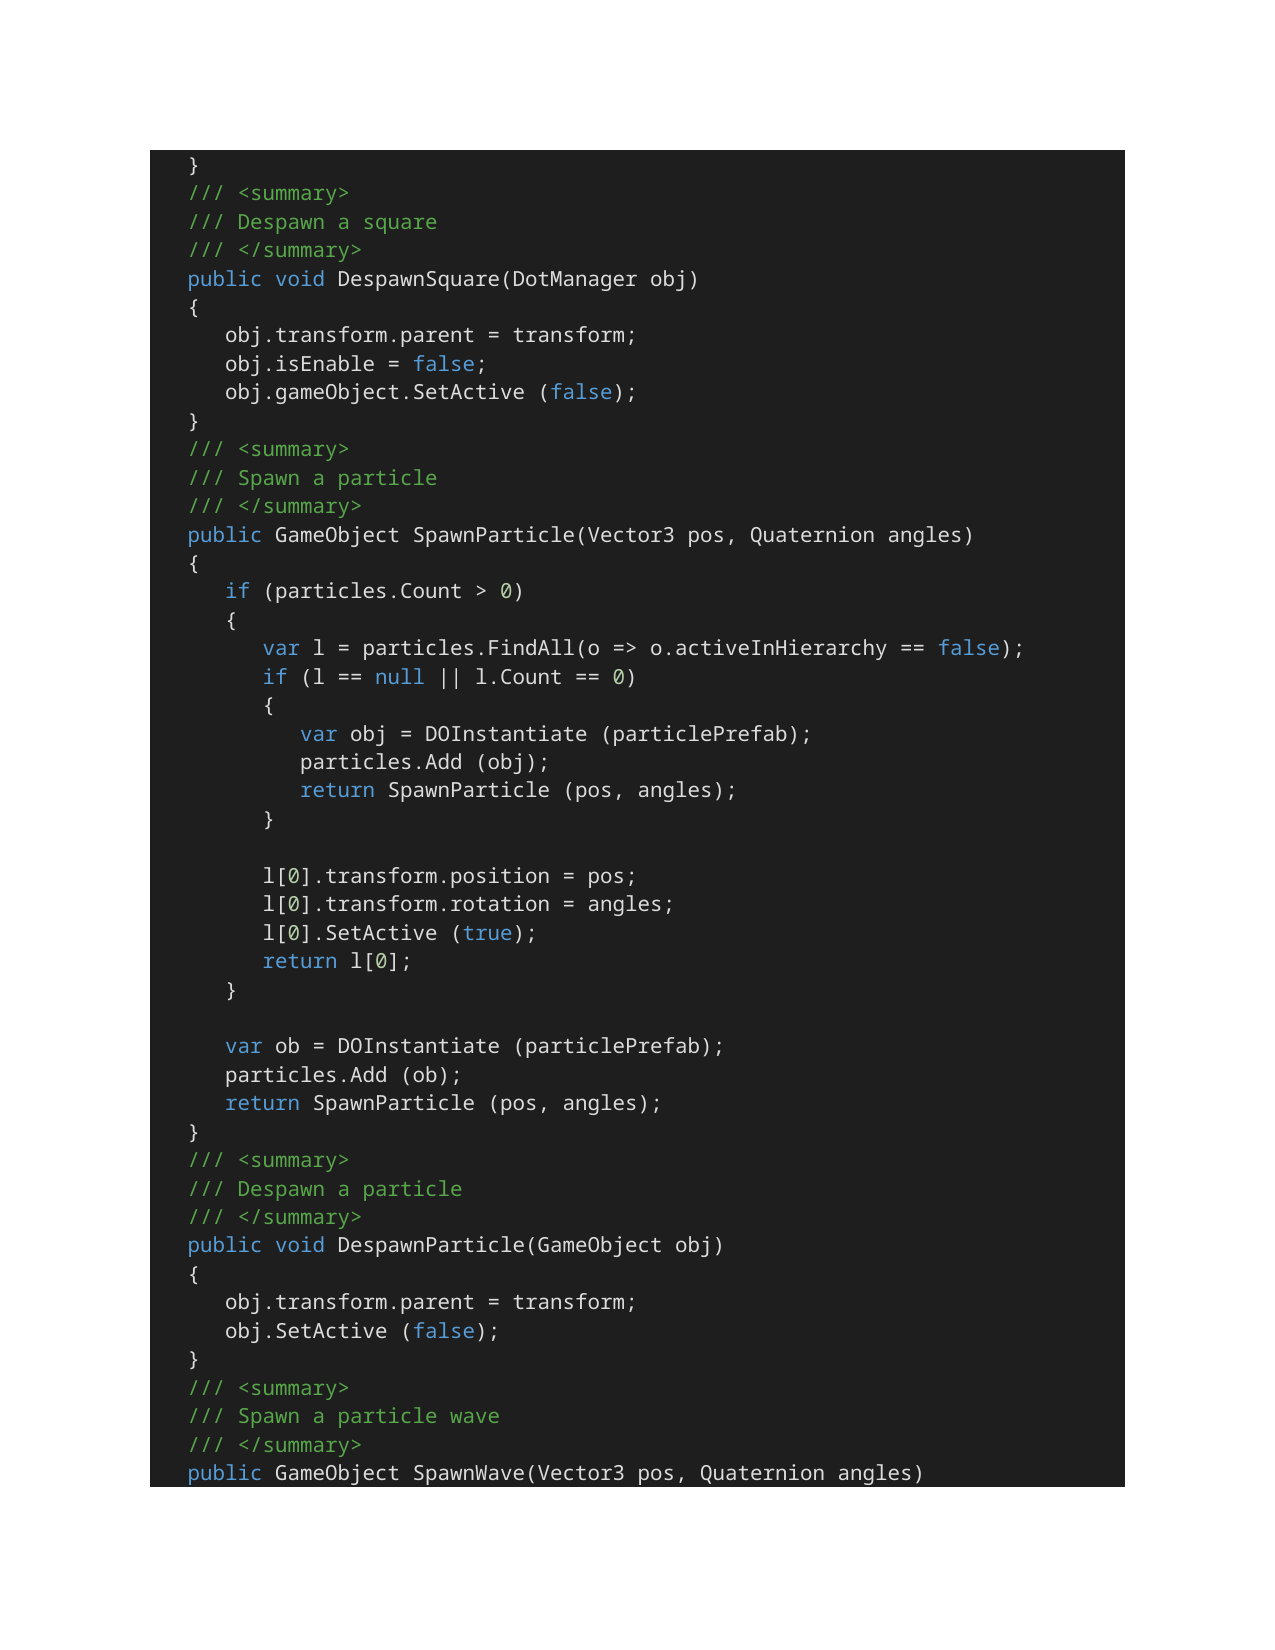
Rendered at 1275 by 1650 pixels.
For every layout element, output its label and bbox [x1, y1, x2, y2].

text [150, 150, 1125, 1487]
